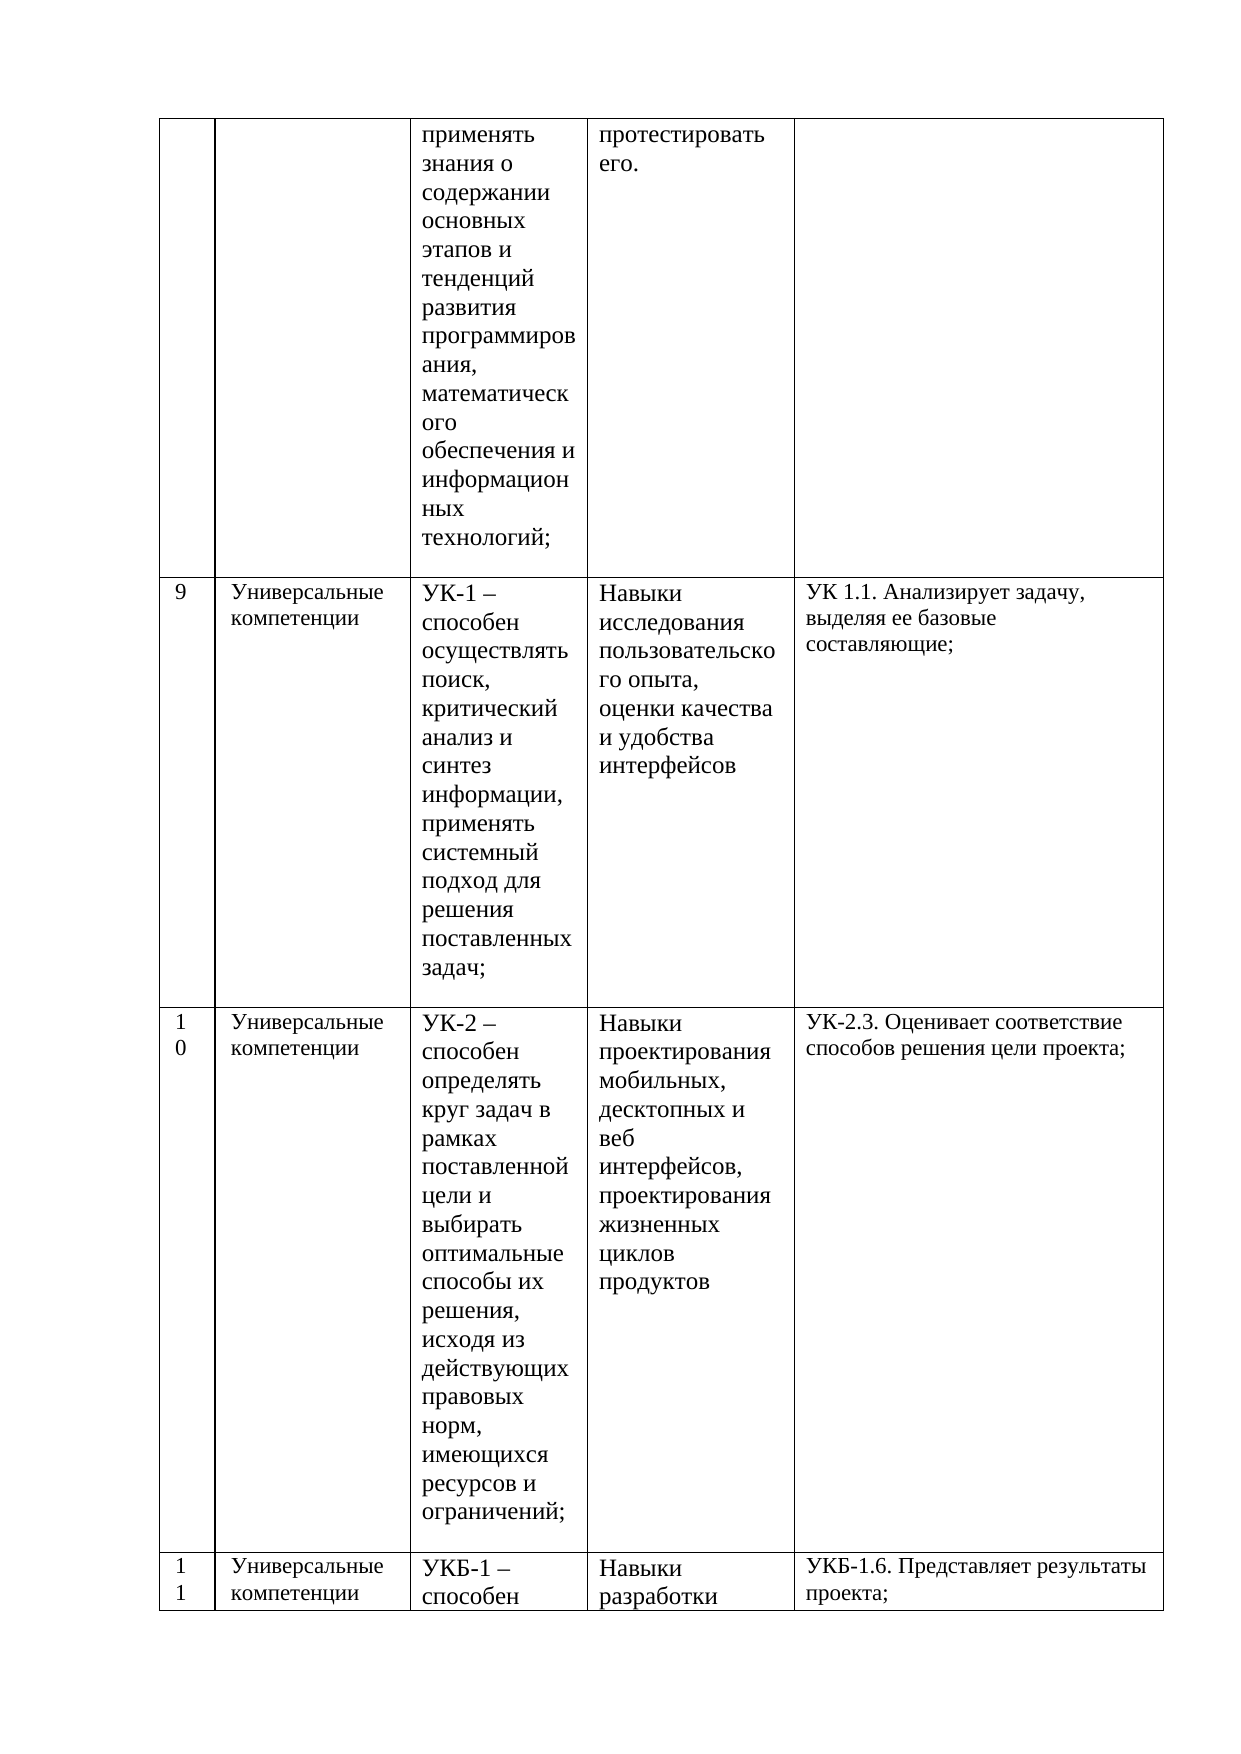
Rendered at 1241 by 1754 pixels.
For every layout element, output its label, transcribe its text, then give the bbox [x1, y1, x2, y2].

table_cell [411, 1553, 587, 1610]
table_cell 11 [160, 1553, 214, 1610]
table_cell Навыки исследования пользовательского опыта, оценки качества и удобства интерфейсов [588, 578, 794, 1007]
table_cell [216, 1553, 410, 1610]
table_cell 10 [160, 1008, 214, 1552]
table_cell УК 1.1. Анализирует задачу, выделяя ее базовые составляющие; [795, 578, 1163, 1007]
table_cell УК-1 – способен осуществлять поиск, критический анализ и синтез информации, применять системный подход для решения поставленных задач; [411, 578, 587, 1007]
table_cell Навыки проектирования мобильных, десктопных и веб интерфейсов, проектирования жизненных циклов продуктов [588, 1008, 794, 1552]
table_cell УК-2 – способен определять круг задач в рамках поставленной цели и выбирать оптимальные способы их решения, исходя из действующих правовых норм, имеющихся ресурсов и ограничений; [411, 1008, 587, 1552]
table_cell 9 [160, 578, 214, 1007]
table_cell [795, 1553, 1163, 1610]
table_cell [216, 119, 410, 577]
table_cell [411, 119, 587, 577]
table_cell 8 [160, 119, 214, 577]
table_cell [588, 1553, 794, 1610]
table_cell УК-2.3. Оценивает соответствие способов решения цели проекта; [795, 1008, 1163, 1552]
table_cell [588, 119, 794, 577]
table_cell Универсальные компетенции [216, 1008, 410, 1552]
table_cell Универсальные компетенции [216, 578, 410, 1007]
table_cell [795, 119, 1163, 577]
